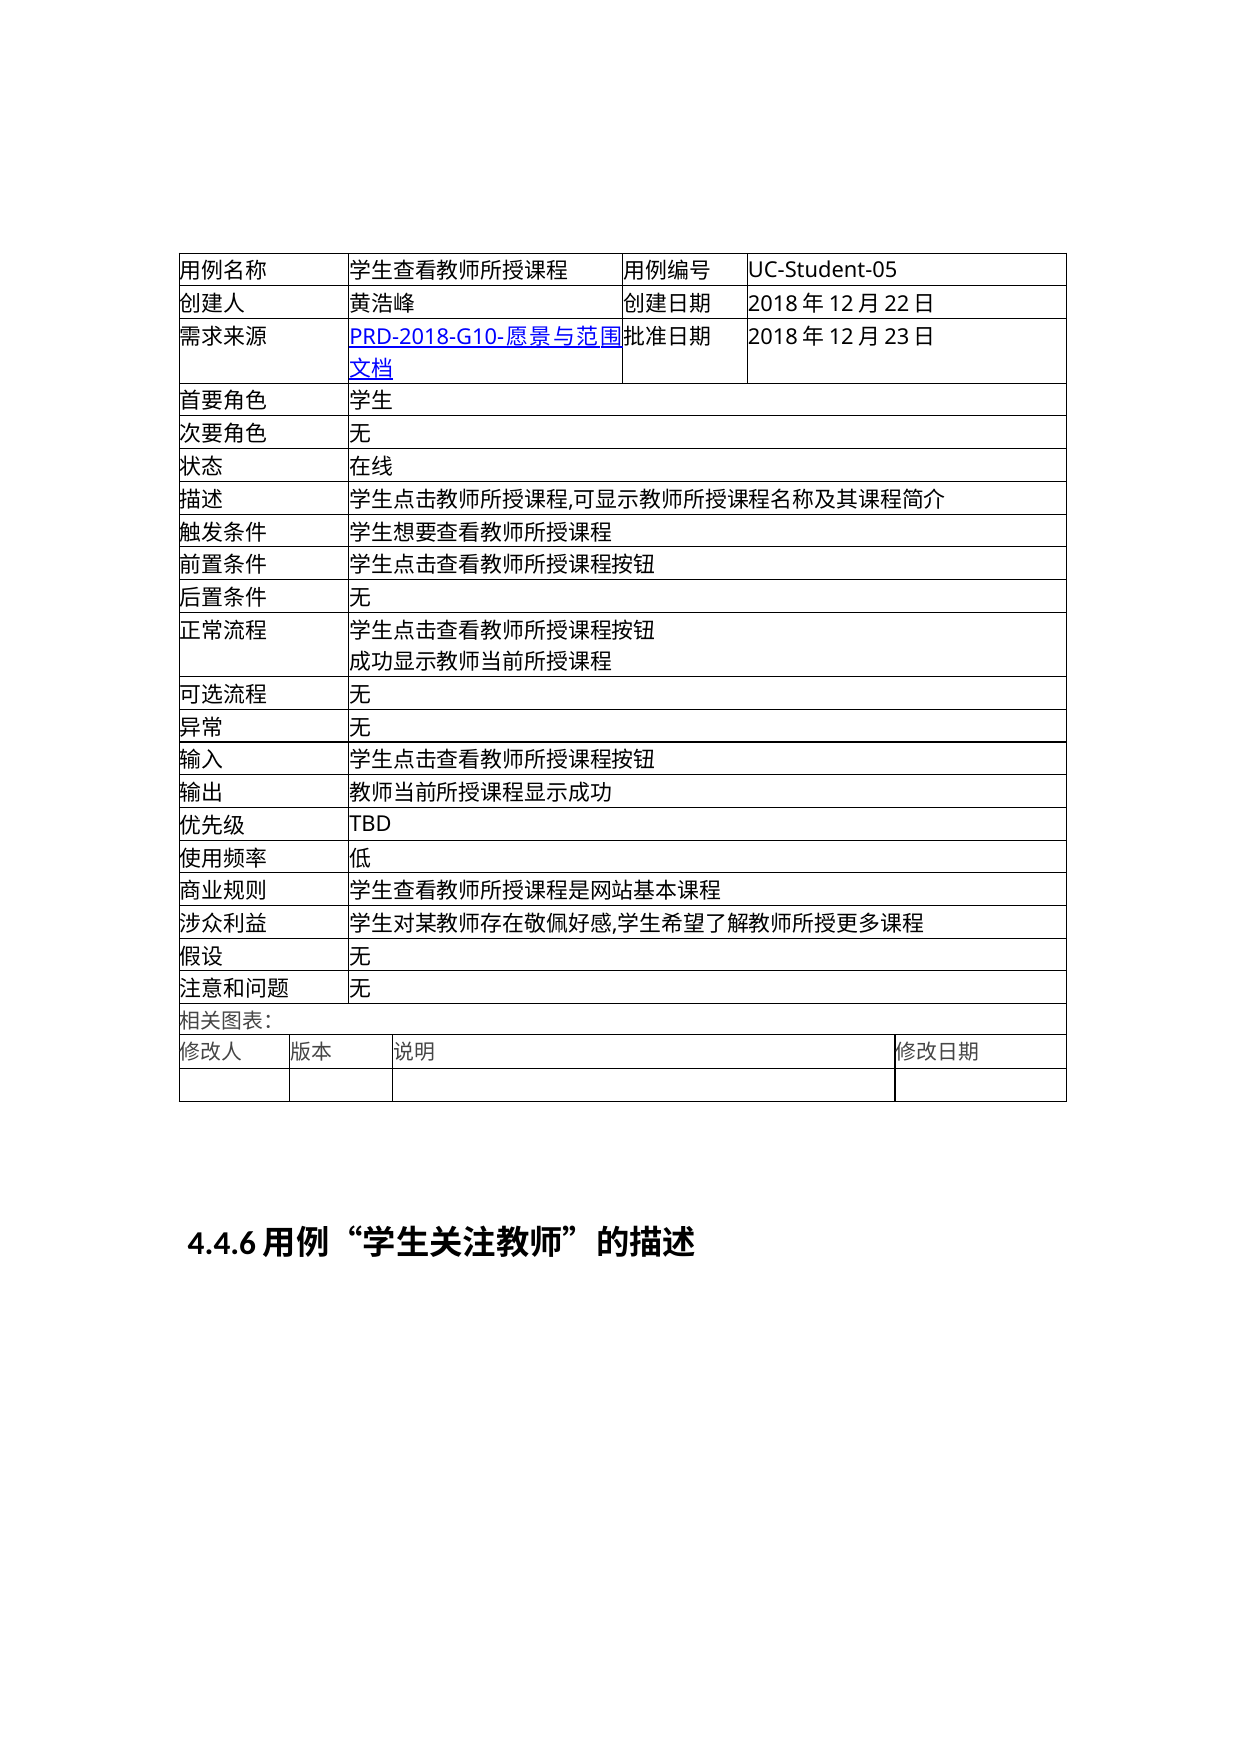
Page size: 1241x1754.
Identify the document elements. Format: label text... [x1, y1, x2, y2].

table_cell 2018年12月23日 [748, 319, 1066, 382]
table_cell 优先级 [180, 808, 348, 839]
table_cell 描述 [180, 482, 348, 513]
table_cell 在线 [349, 449, 1066, 481]
table_cell 学生点击查看教师所授课程按钮 [349, 547, 1066, 579]
table_cell 后置条件 [180, 580, 348, 612]
subtitle 4.4.6用例“学生关注教师”的描述 [187, 1102, 1053, 1273]
table_cell 修改人 [180, 1035, 289, 1067]
table_cell TBD [349, 808, 1066, 839]
table_header 学生查看教师所授课程 [349, 254, 622, 285]
table_cell 创建人 [180, 286, 348, 318]
table_cell 输出 [180, 775, 348, 807]
table_cell 学生想要查看教师所授课程 [349, 515, 1066, 546]
table_cell 无 [349, 677, 1066, 709]
table_header 用例编号 [623, 254, 747, 285]
table_cell [896, 1069, 1066, 1101]
table_cell 假设 [180, 939, 348, 970]
table_cell 版本 [290, 1035, 392, 1067]
table_cell 次要角色 [180, 416, 348, 448]
table_cell 输入 [180, 743, 348, 774]
table_cell 教师当前所授课程显示成功 [349, 775, 1066, 807]
table_cell 学生点击查看教师所授课程按钮 [349, 743, 1066, 774]
table_cell [393, 1069, 894, 1101]
table_cell [290, 1069, 392, 1101]
table_cell 使用频率 [180, 841, 348, 872]
table_cell 学生查看教师所授课程是网站基本课程 [349, 873, 1066, 905]
table_cell 2018年12月22日 [748, 286, 1066, 318]
table_cell 无 [349, 939, 1066, 970]
table_cell 涉众利益 [180, 906, 348, 938]
table_header UC-Student-05 [748, 254, 1066, 285]
table_cell 商业规则 [180, 873, 348, 905]
table_cell 首要角色 [180, 384, 348, 415]
table_cell 正常流程 [180, 613, 348, 676]
table_cell 需求来源 [180, 319, 348, 382]
table_cell 相关图表： [180, 1004, 1066, 1034]
table_cell 黄浩峰 [349, 286, 622, 318]
table_cell 创建日期 [623, 286, 747, 318]
table_cell 无 [349, 971, 1066, 1003]
table_cell 无 [349, 416, 1066, 448]
table_cell 异常 [180, 710, 348, 741]
table_cell 无 [349, 710, 1066, 741]
table_cell 学生 [349, 384, 1066, 415]
table_cell 批准日期 [623, 319, 747, 382]
table_cell [180, 1069, 289, 1101]
table_cell 学生点击教师所授课程,可显示教师所授课程名称及其课程简介 [349, 482, 1066, 513]
table_cell 修改日期 [896, 1035, 1066, 1067]
table_cell 前置条件 [180, 547, 348, 579]
table_cell 触发条件 [180, 515, 348, 546]
table_cell 可选流程 [180, 677, 348, 709]
table_cell 学生点击查看教师所授课程按钮 成功显示教师当前所授课程 [349, 613, 1066, 676]
table_cell 说明 [393, 1035, 894, 1067]
table_cell 学生对某教师存在敬佩好感,学生希望了解教师所授更多课程 [349, 906, 1066, 938]
table_header 用例名称 [180, 254, 348, 285]
table_cell PRD-2018-G10-愿景与范围文档 [349, 347, 622, 382]
table_cell 注意和问题 [180, 971, 348, 1003]
table_cell 无 [349, 580, 1066, 612]
table_cell 状态 [180, 449, 348, 481]
table_cell PRD-2018-G10-愿景与范围文档 [349, 319, 622, 346]
table_cell 低 [349, 841, 1066, 872]
